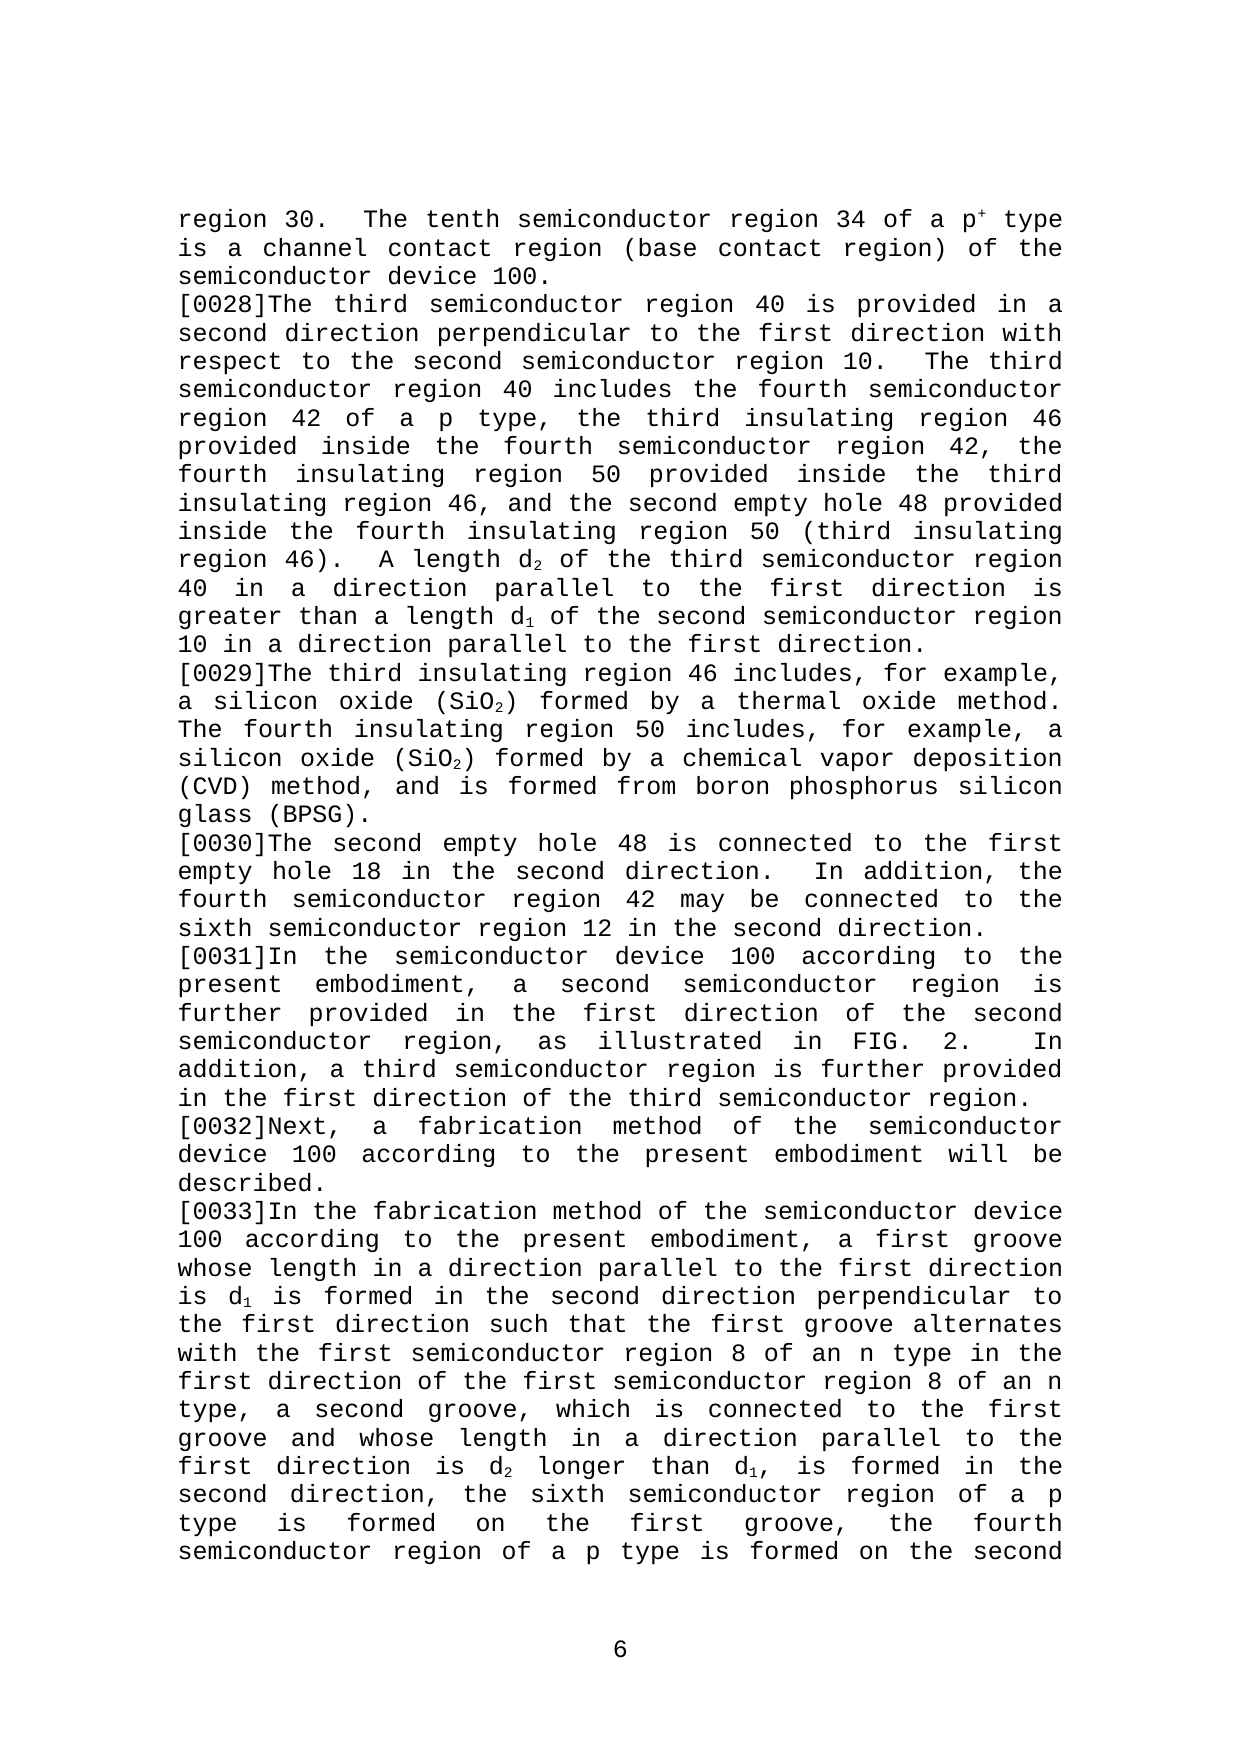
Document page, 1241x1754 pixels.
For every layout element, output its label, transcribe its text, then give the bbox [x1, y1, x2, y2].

text [0031]In the semiconductor device 100 according to the present embodiment, a second semiconductor region is further provided in the first direction of the second semiconductor region, as illustrated in FIG. 2. In addition, a third semiconductor region is further provided in the first direction of the third semiconductor region. [177, 943, 1063, 1113]
text [0028]The third semiconductor region 40 is provided in a second direction perpendicular to the first direction with respect to the second semiconductor region 10. The third semiconductor region 40 includes the fourth semiconductor region 42 of a p type, the third insulating region 46 provided inside the fourth semiconductor region 42, the fourth insulating region 50 provided inside the third insulating region 46, and the second empty hole 48 provided inside the fourth insulating region 50 (third insulating region 46). A length d2 of the third semiconductor region 40 in a direction parallel to the first direction is greater than a length d1 of the second semiconductor region 10 in a direction parallel to the first direction. [177, 292, 1063, 660]
text [0029]The third insulating region 46 includes, for example, a silicon oxide (SiO2) formed by a thermal oxide method. The fourth insulating region 50 includes, for example, a silicon oxide (SiO2) formed by a chemical vapor deposition (CVD) method, and is formed from boron phosphorus silicon glass (BPSG). [177, 660, 1063, 830]
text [177, 207, 1063, 292]
text [0030]The second empty hole 48 is connected to the first empty hole 18 in the second direction. In addition, the fourth semiconductor region 42 may be connected to the sixth semiconductor region 12 in the second direction. [177, 830, 1063, 943]
text [0032]Next, a fabrication method of the semiconductor device 100 according to the present embodiment will be described. [177, 1113, 1063, 1198]
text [177, 1198, 1063, 1567]
